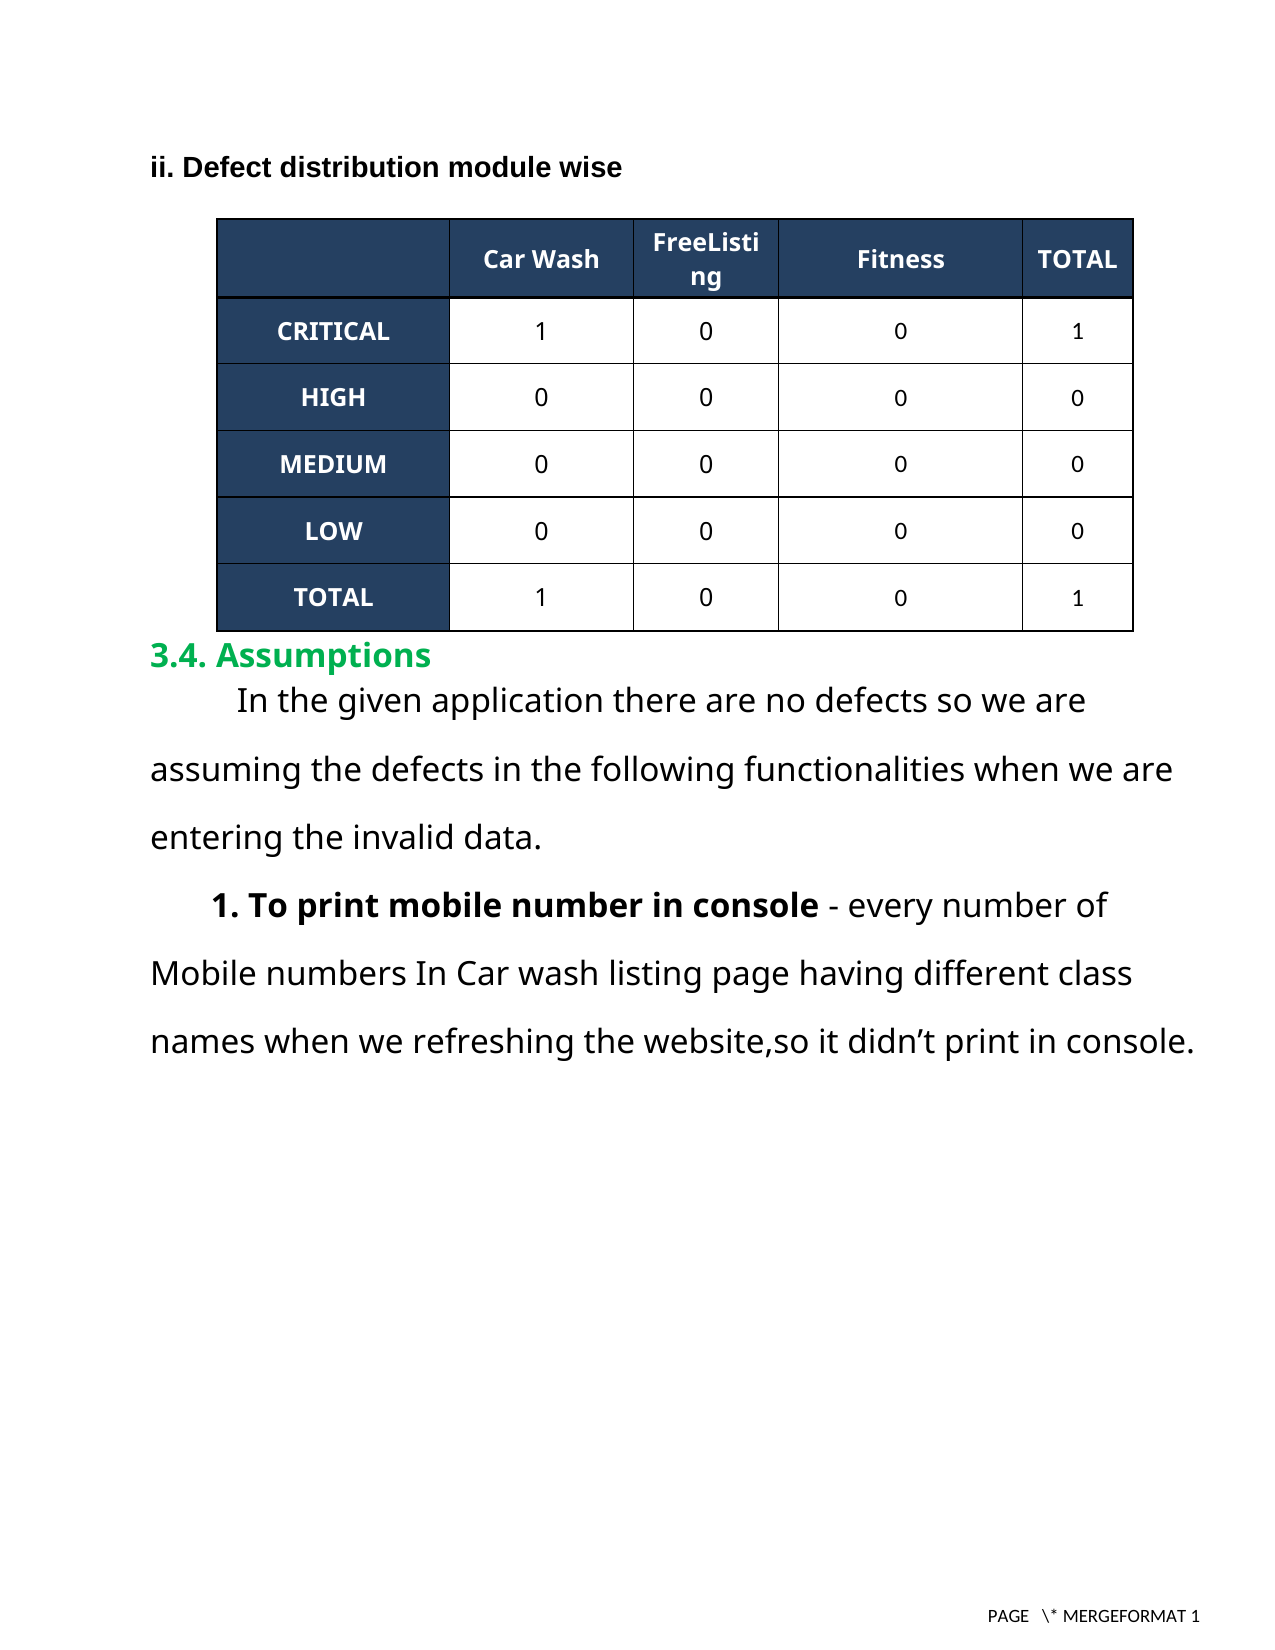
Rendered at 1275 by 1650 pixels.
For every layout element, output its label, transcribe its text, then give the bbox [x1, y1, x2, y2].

table_header Fitness [779, 220, 1022, 296]
table_cell 0 [779, 564, 1022, 630]
table_cell 0 [634, 364, 778, 430]
table_cell 1 [450, 299, 633, 363]
table_header Car Wash [450, 220, 633, 296]
table_cell 0 [450, 498, 633, 563]
table_cell 1 [1023, 299, 1132, 363]
table_cell 1 [450, 564, 633, 630]
table_cell 0 [634, 564, 778, 630]
table_cell 0 [1023, 364, 1132, 430]
table_header FreeListing [634, 220, 778, 296]
table_cell MEDIUM [218, 431, 449, 496]
table_cell 0 [634, 498, 778, 563]
table_cell 0 [779, 431, 1022, 496]
table_header [218, 220, 449, 296]
table_header TOTAL [1023, 220, 1132, 296]
table_cell HIGH [218, 364, 449, 430]
table_cell CRITICAL [218, 299, 449, 363]
table_cell 0 [634, 431, 778, 496]
table_cell 0 [779, 498, 1022, 563]
table_cell TOTAL [218, 564, 449, 630]
table_cell 0 [634, 299, 778, 363]
table_cell 0 [779, 364, 1022, 430]
text In the given application there are no defects so we are assuming the defects in the following functionalities when we are entering the invalid data. [150, 677, 1200, 859]
text ii. Defect distribution module wise [150, 150, 1200, 183]
text 3.4. Assumptions [150, 432, 1200, 677]
table_cell 0 [1023, 498, 1132, 563]
text 1. To print mobile number in console - every number of Mobile numbers In Car wash listing page having different class names when we refreshing the website,so it didn’t print in console. [150, 882, 1200, 1063]
table_cell 1 [1023, 564, 1132, 630]
table_cell 0 [450, 364, 633, 430]
table_cell 0 [1023, 431, 1132, 496]
table_cell 0 [779, 299, 1022, 363]
table_cell LOW [218, 498, 449, 563]
table_cell 0 [450, 431, 633, 496]
